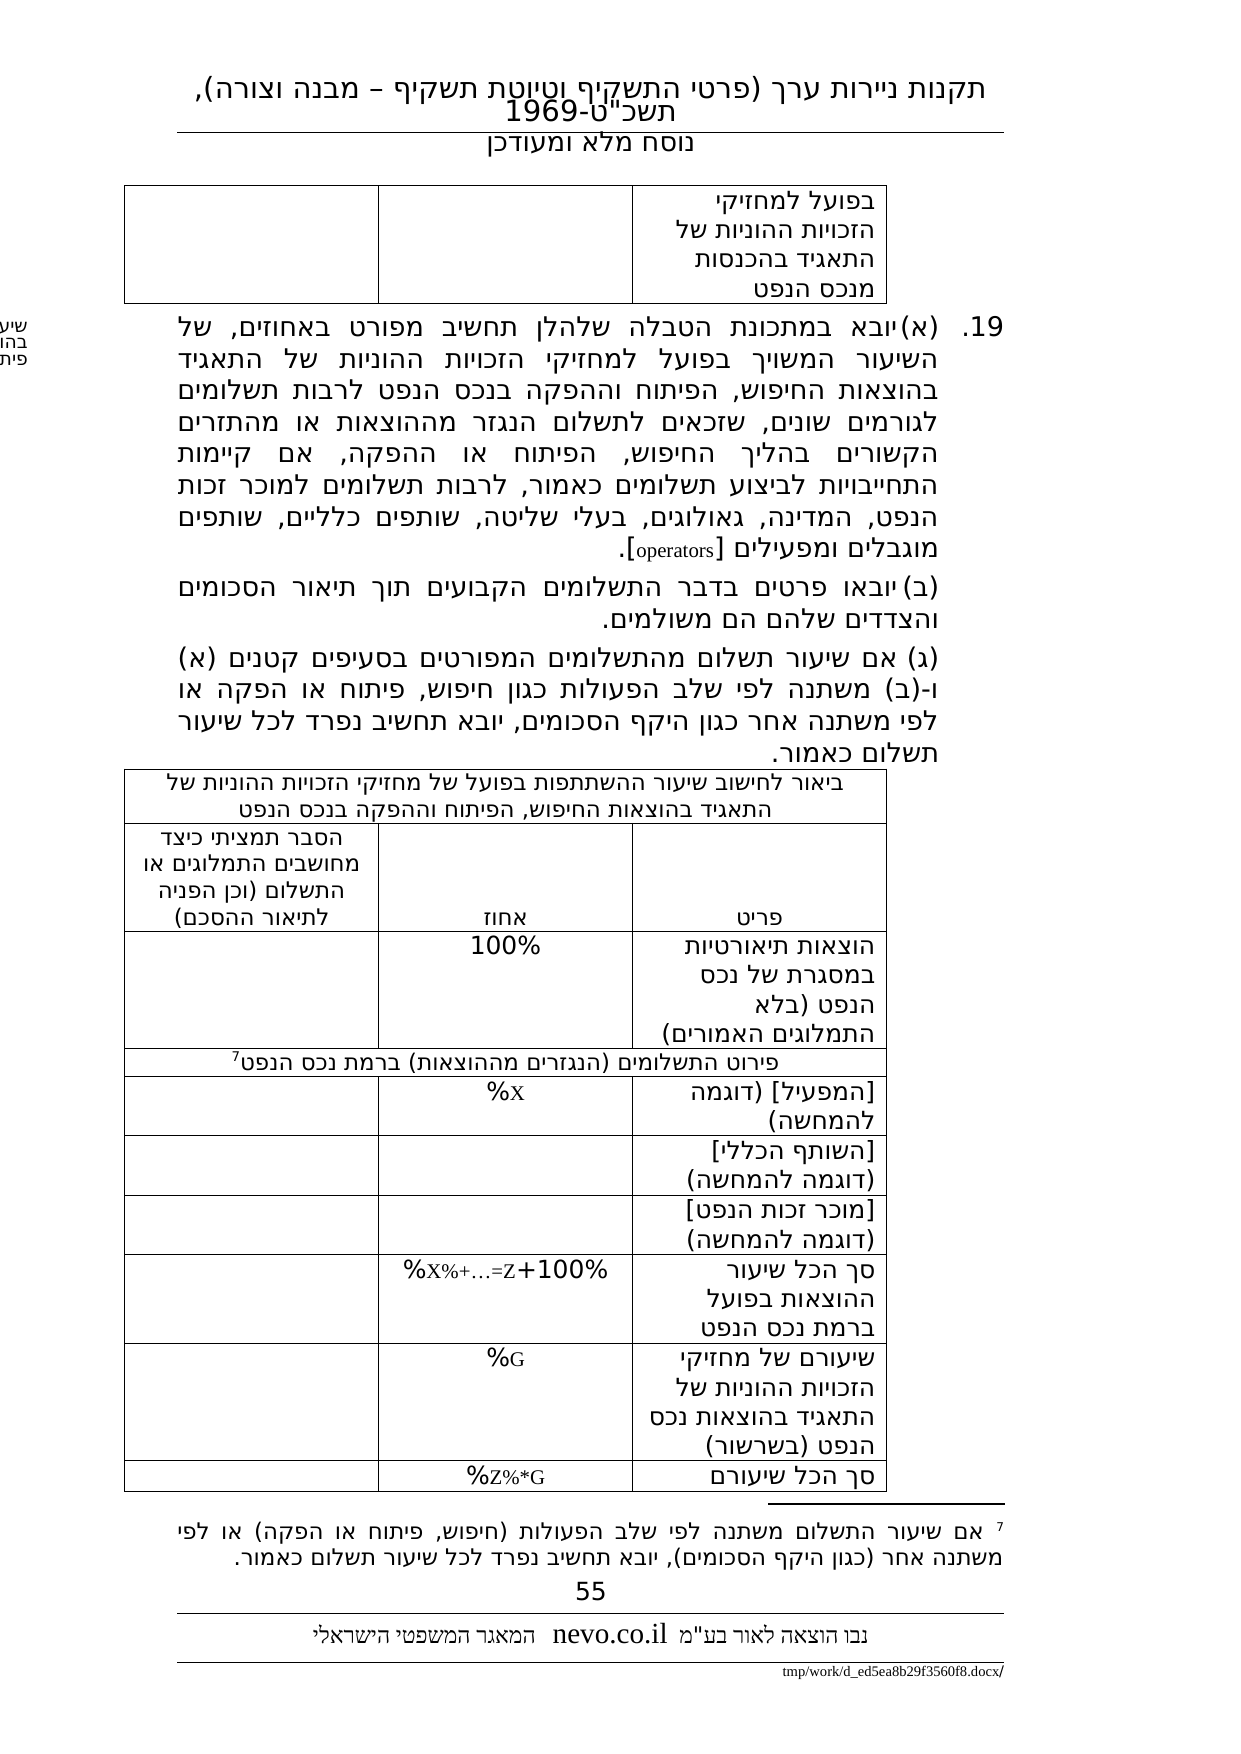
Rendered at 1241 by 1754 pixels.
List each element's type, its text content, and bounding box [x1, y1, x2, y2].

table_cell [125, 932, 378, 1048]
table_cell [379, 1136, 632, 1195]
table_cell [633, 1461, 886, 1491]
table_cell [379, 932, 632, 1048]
text 19. (א) יובא במתכונת הטבלה שלהלן תחשיב מפורט באחוזים, של השיעור המשויך בפועל למחזיקי הזכויות ההוניות של התאגיד בהוצאות החיפוש, הפיתוח וההפקה בנכס הנפט לרבות תשלומים לגורמים שונים, שזכאים לתשלום הנגזר מההוצאות או מהתזרים הקשורים בהליך החיפוש, הפיתוח או ההפקה, אם קיימות התחייבויות לביצוע תשלומים כאמור, לרבות תשלומים למוכר זכות הנפט, המדינה, גאולוגים, בעלי שליטה, שותפים כלליים, שותפים מוגבלים ומפעילים [operators]. [177, 312, 1004, 564]
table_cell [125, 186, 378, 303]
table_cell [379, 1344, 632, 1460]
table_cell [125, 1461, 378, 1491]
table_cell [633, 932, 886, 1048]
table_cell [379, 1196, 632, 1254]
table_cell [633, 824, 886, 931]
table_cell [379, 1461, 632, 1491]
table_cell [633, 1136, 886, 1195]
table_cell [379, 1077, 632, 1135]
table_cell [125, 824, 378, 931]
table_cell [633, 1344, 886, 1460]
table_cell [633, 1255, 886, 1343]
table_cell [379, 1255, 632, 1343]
text (ב) יובאו פרטים בדבר התשלומים הקבועים תוך תיאור הסכומים והצדדים שלהם הם משולמים. [177, 572, 939, 635]
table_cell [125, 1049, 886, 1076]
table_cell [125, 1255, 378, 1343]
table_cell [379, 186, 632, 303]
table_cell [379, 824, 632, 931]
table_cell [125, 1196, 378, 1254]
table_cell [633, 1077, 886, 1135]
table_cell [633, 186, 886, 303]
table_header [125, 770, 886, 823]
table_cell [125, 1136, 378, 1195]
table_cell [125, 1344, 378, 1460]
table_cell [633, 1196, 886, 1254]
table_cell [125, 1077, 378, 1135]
text (ג) אם שיעור תשלום מהתשלומים המפורטים בסעיפים קטנים (א) ו-(ב) משתנה לפי שלב הפעולות כגון חיפוש, פיתוח או הפקה או לפי משתנה אחר כגון היקף הסכומים, יובא תחשיב נפרד לכל שיעור תשלום כאמור. [177, 642, 939, 768]
